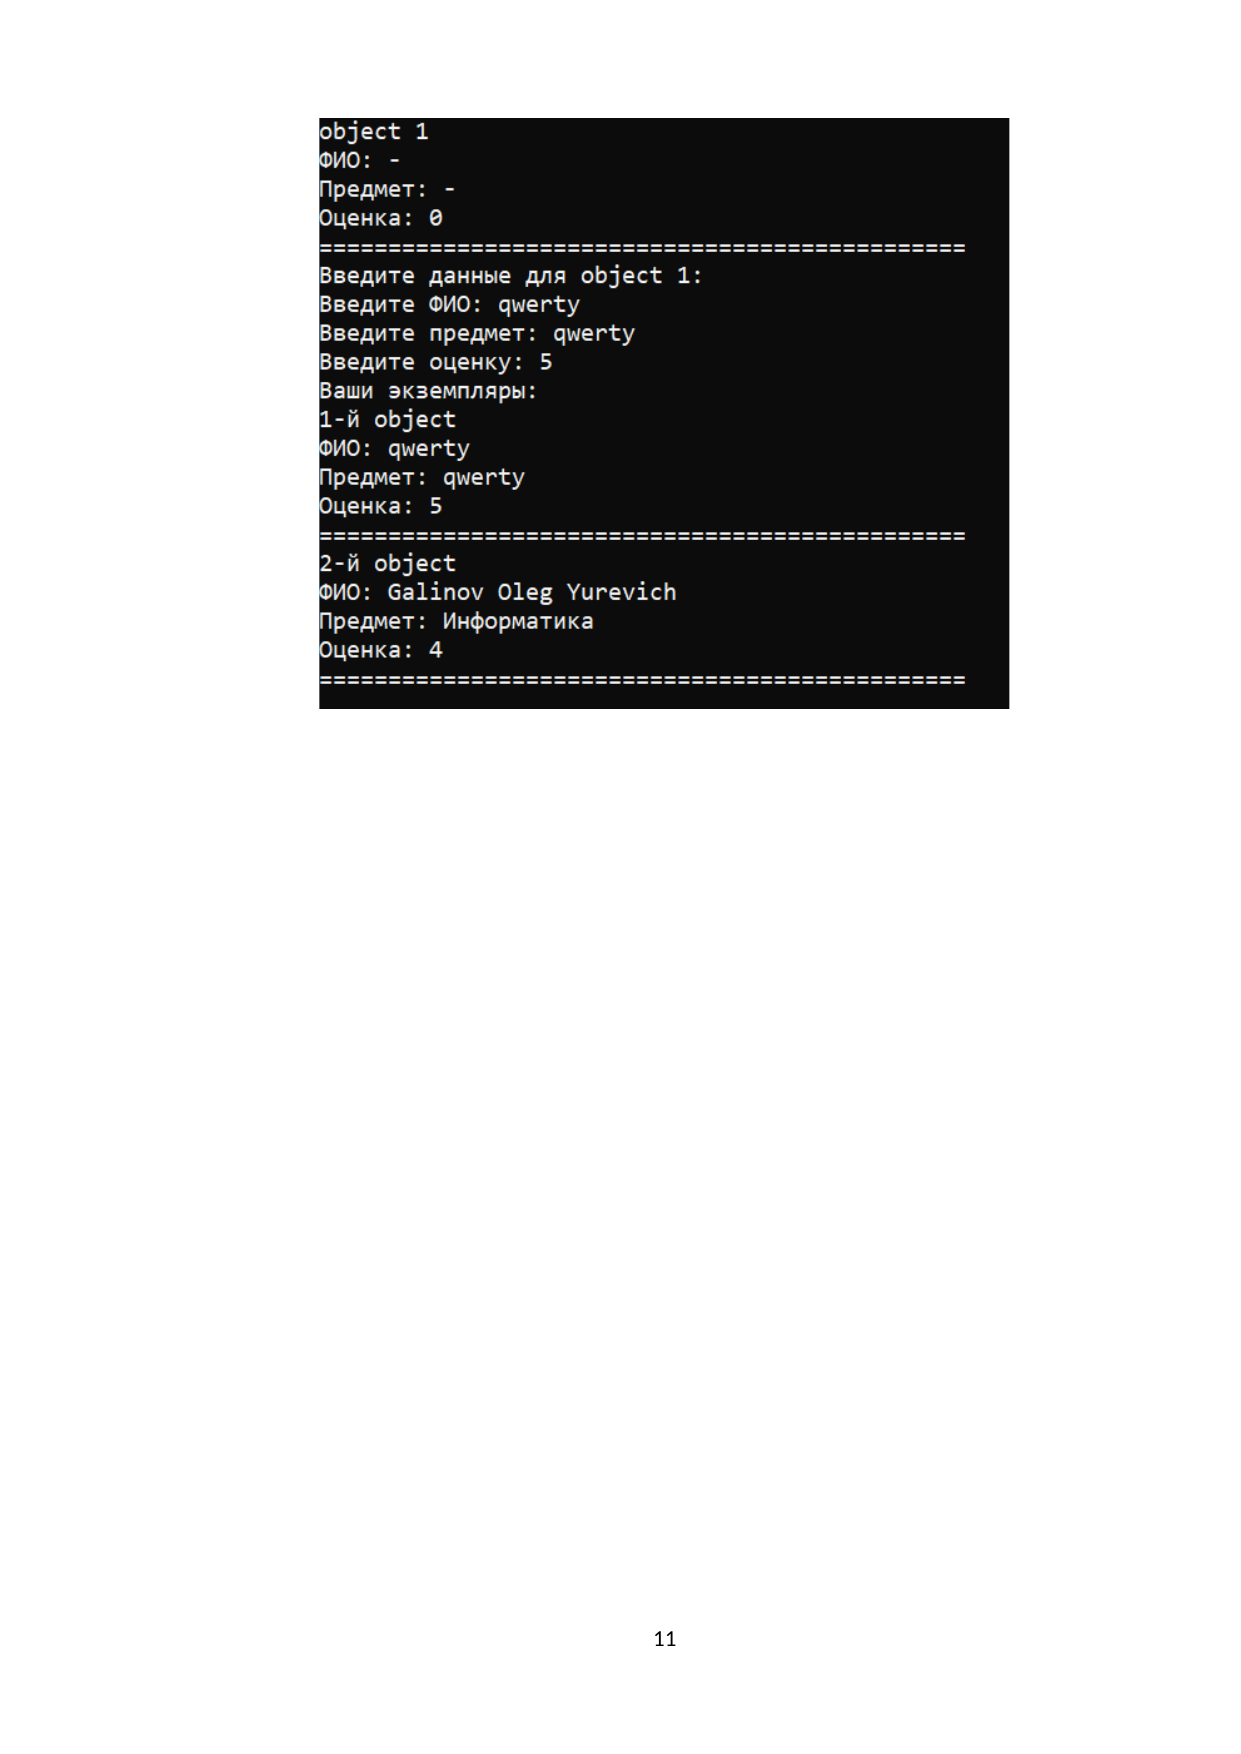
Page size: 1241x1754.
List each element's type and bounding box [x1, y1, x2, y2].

picture [319, 118, 1010, 709]
